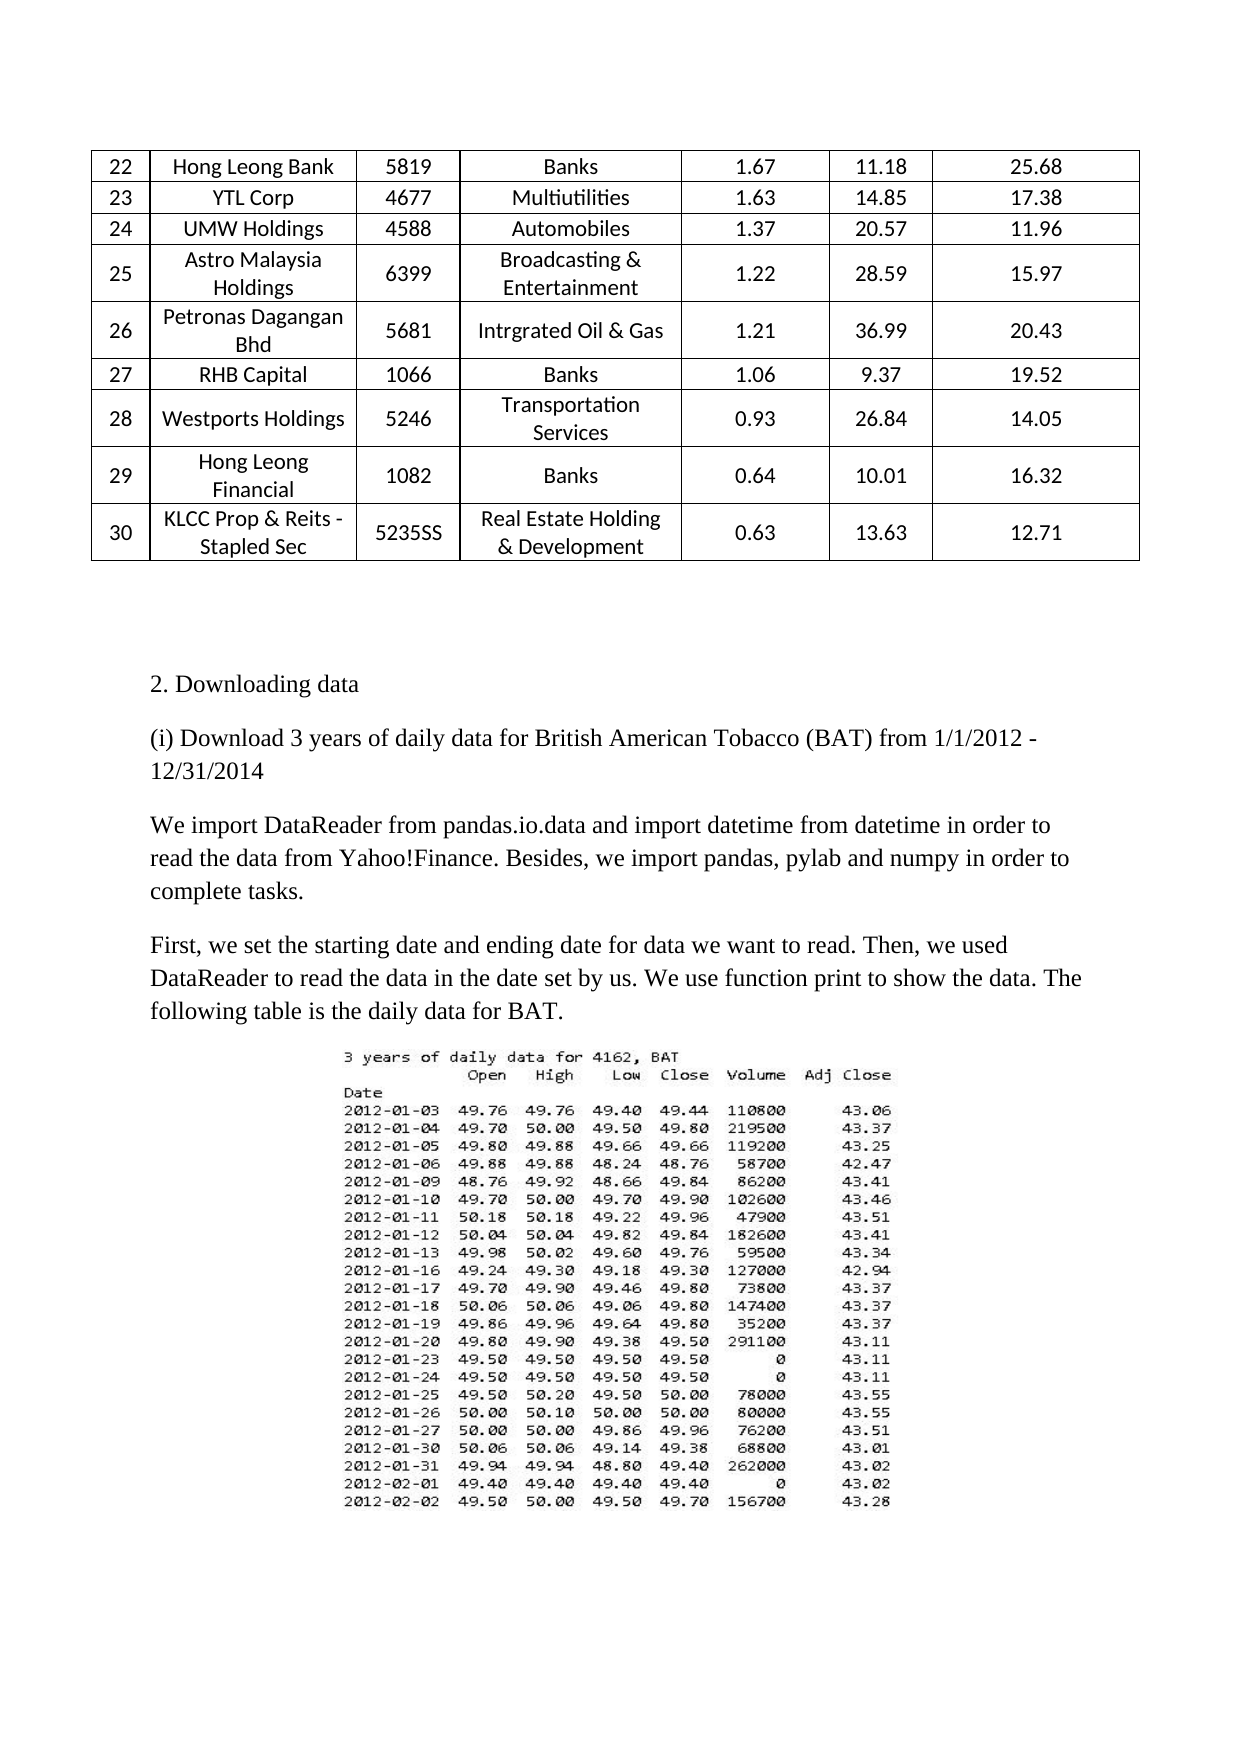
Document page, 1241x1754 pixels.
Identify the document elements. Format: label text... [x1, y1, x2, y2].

table_cell Petronas Dagangan Bhd [151, 302, 356, 358]
table_cell 15.97 [933, 245, 1139, 301]
table_cell 6399 [357, 245, 459, 301]
table_cell 1.67 [682, 151, 829, 181]
table_cell 13.63 [830, 504, 932, 560]
table_cell YTL Corp [151, 182, 356, 212]
table_cell 24 [92, 214, 149, 244]
table_cell 12.71 [933, 504, 1139, 560]
table_cell 27 [92, 359, 149, 389]
text (i) Download 3 years of daily data for British American Tobacco (BAT) from 1/1/2012 -12/31/2014 [150, 723, 1090, 785]
table_cell RHB Capital [151, 359, 356, 389]
table_cell Banks [461, 447, 681, 503]
table_cell 1.21 [682, 302, 829, 358]
table_cell 20.57 [830, 214, 932, 244]
table_cell 5819 [357, 151, 459, 181]
table_cell Hong Leong Bank [151, 151, 356, 181]
table_cell 14.85 [830, 182, 932, 212]
table_cell 17.38 [933, 182, 1139, 212]
table_cell 20.43 [933, 302, 1139, 358]
table_cell 1066 [357, 359, 459, 389]
table_cell Automobiles [461, 214, 681, 244]
text First, we set the starting date and ending date for data we want to read. Then, we used DataReader to read the data in the date set by us. We use function print to show the data. The following table is the daily data for BAT. [150, 930, 1090, 1024]
table_cell 4588 [357, 214, 459, 244]
table_cell UMW Holdings [151, 214, 356, 244]
table_cell 5681 [357, 302, 459, 358]
table_cell 26 [92, 302, 149, 358]
table_cell 4677 [357, 182, 459, 212]
table_cell 11.96 [933, 214, 1139, 244]
table_cell 16.32 [933, 447, 1139, 503]
table_cell 25.68 [933, 151, 1139, 181]
table_cell Banks [461, 151, 681, 181]
table_cell 11.18 [830, 151, 932, 181]
table_cell 1.06 [682, 359, 829, 389]
table_cell 26.84 [830, 390, 932, 446]
table_cell 0.63 [682, 504, 829, 560]
table_cell 23 [92, 182, 149, 212]
table_cell 29 [92, 447, 149, 503]
table_cell 1082 [357, 447, 459, 503]
table_cell 25 [92, 245, 149, 301]
table_cell Intrgrated Oil & Gas [461, 302, 681, 358]
table_cell Broadcasting & Entertainment [461, 245, 681, 301]
table_cell Westports Holdings [151, 390, 356, 446]
table_cell 5246 [357, 390, 459, 446]
picture [342, 1049, 899, 1511]
text 2. Downloading data [150, 669, 1090, 698]
table_cell 36.99 [830, 302, 932, 358]
table_cell 30 [92, 504, 149, 560]
table_cell 10.01 [830, 447, 932, 503]
table_cell 28.59 [830, 245, 932, 301]
table_cell Transportation Services [461, 390, 681, 446]
text We import DataReader from pandas.io.data and import datetime from datetime in order to read the data from Yahoo!Finance. Besides, we import pandas, pylab and numpy in order to complete tasks. [150, 810, 1090, 905]
table_cell 22 [92, 151, 149, 181]
table_cell Banks [461, 359, 681, 389]
table_cell KLCC Prop & Reits - Stapled Sec [151, 504, 356, 560]
table_cell 0.93 [682, 390, 829, 446]
table_cell Multiutilities [461, 182, 681, 212]
table_cell 1.22 [682, 245, 829, 301]
table_cell 1.37 [682, 214, 829, 244]
table_cell 9.37 [830, 359, 932, 389]
table_cell 5235SS [357, 504, 459, 560]
table_cell 14.05 [933, 390, 1139, 446]
table_cell 28 [92, 390, 149, 446]
table_cell 0.64 [682, 447, 829, 503]
table_cell 1.63 [682, 182, 829, 212]
table_cell Astro Malaysia Holdings [151, 245, 356, 301]
table_cell Hong Leong Financial [151, 447, 356, 503]
table_cell Real Estate Holding & Development [461, 504, 681, 560]
table_cell 19.52 [933, 359, 1139, 389]
